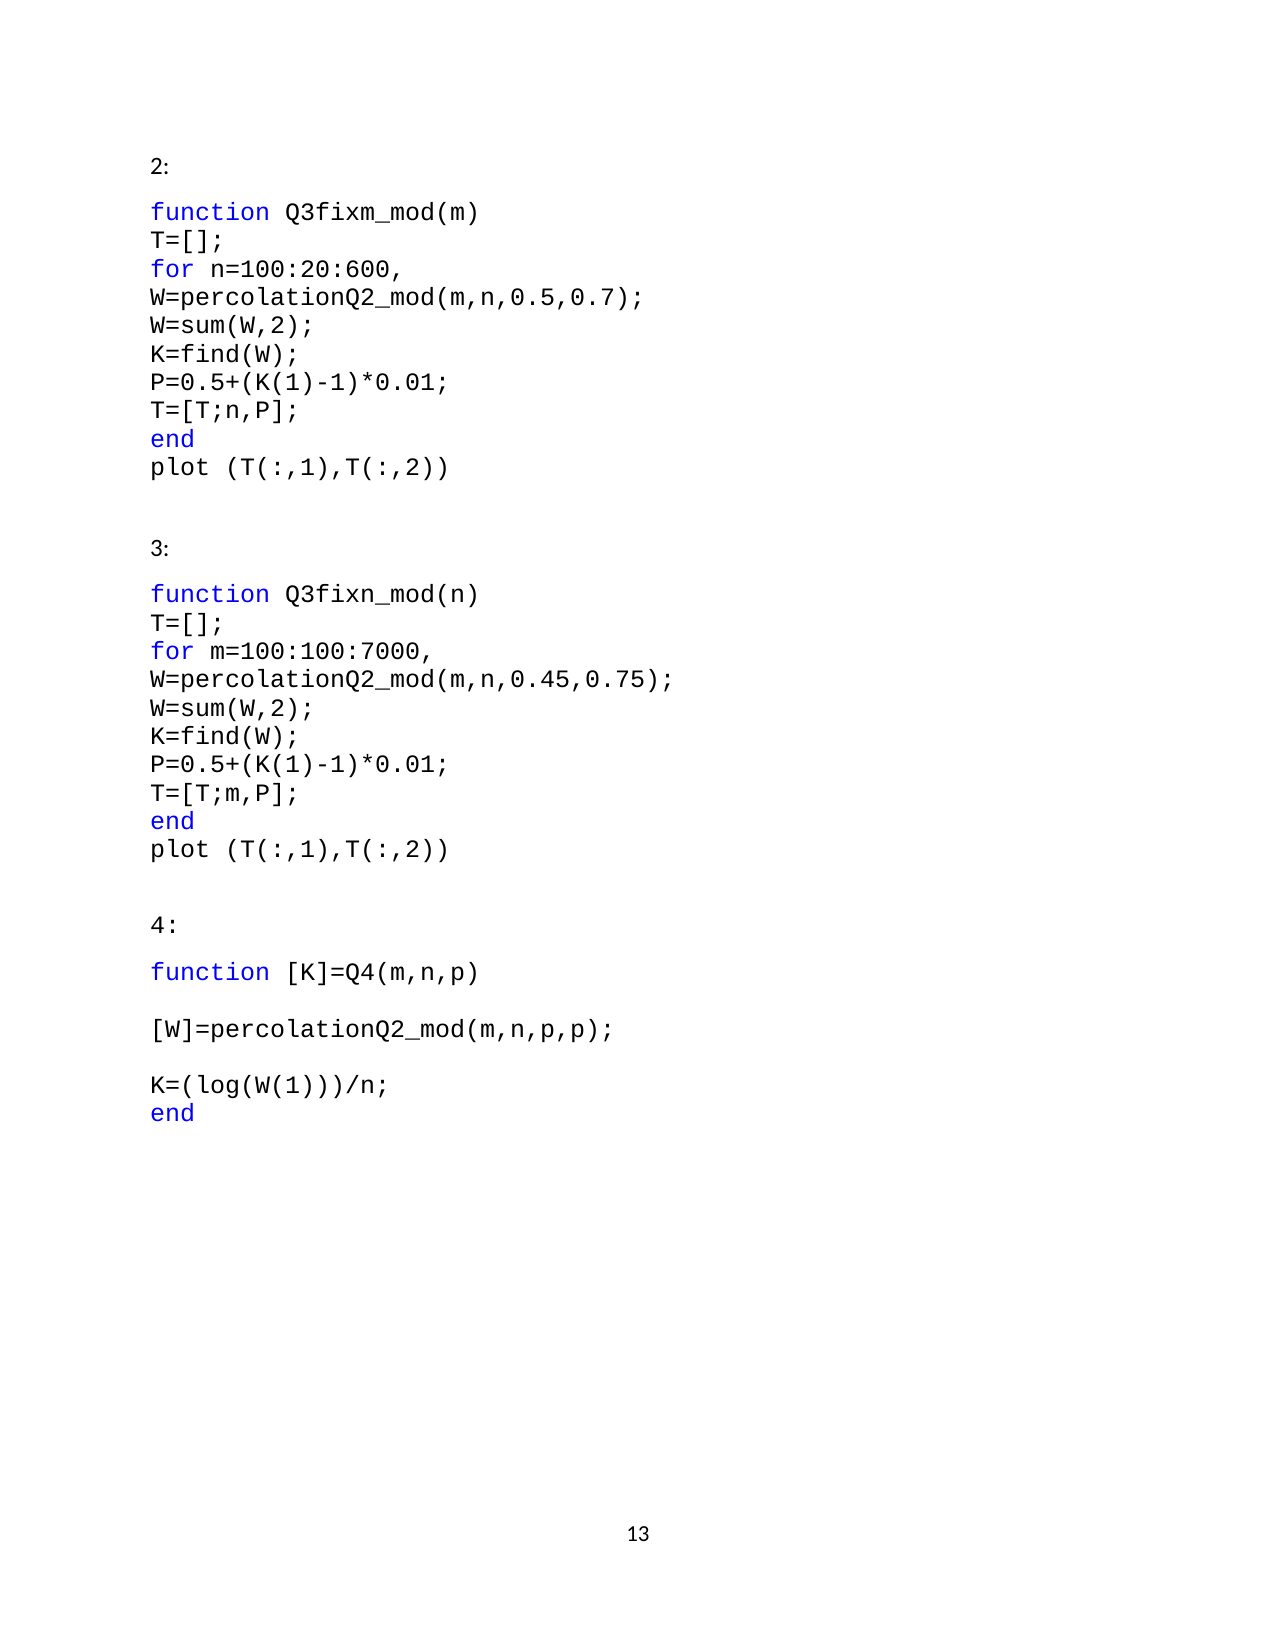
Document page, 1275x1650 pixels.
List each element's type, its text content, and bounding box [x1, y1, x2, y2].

text for n=100:20:600, [150, 256, 1125, 284]
text function Q3fixn_mod(n) [150, 582, 1125, 610]
text [W]=percolationQ2_mod(m,n,p,p); [150, 1016, 1125, 1044]
text K=find(W); [150, 341, 1125, 369]
text 2: [150, 150, 1125, 181]
text 4: [150, 913, 1125, 941]
text T=[T;n,P]; [150, 398, 1125, 426]
text W=sum(W,2); [150, 313, 1125, 341]
text W=percolationQ2_mod(m,n,0.5,0.7); [150, 284, 1125, 313]
text end [150, 1101, 1125, 1129]
text 3: [150, 532, 1125, 563]
text for m=100:100:7000, [150, 639, 1125, 667]
text W=percolationQ2_mod(m,n,0.45,0.75); [150, 667, 1125, 695]
text plot (T(:,1),T(:,2)) [150, 837, 1125, 865]
text end [150, 426, 1125, 454]
text function [K]=Q4(m,n,p) [150, 960, 1125, 988]
text P=0.5+(K(1)-1)*0.01; [150, 369, 1125, 398]
text function Q3fixm_mod(m) [150, 199, 1125, 228]
text K=find(W); [150, 724, 1125, 752]
text T=[T;m,P]; [150, 780, 1125, 809]
text plot (T(:,1),T(:,2)) [150, 454, 1125, 483]
text T=[]; [150, 610, 1125, 639]
text W=sum(W,2); [150, 695, 1125, 724]
text P=0.5+(K(1)-1)*0.01; [150, 752, 1125, 780]
text end [150, 809, 1125, 837]
text T=[]; [150, 228, 1125, 256]
text K=(log(W(1)))/n; [150, 1072, 1125, 1101]
